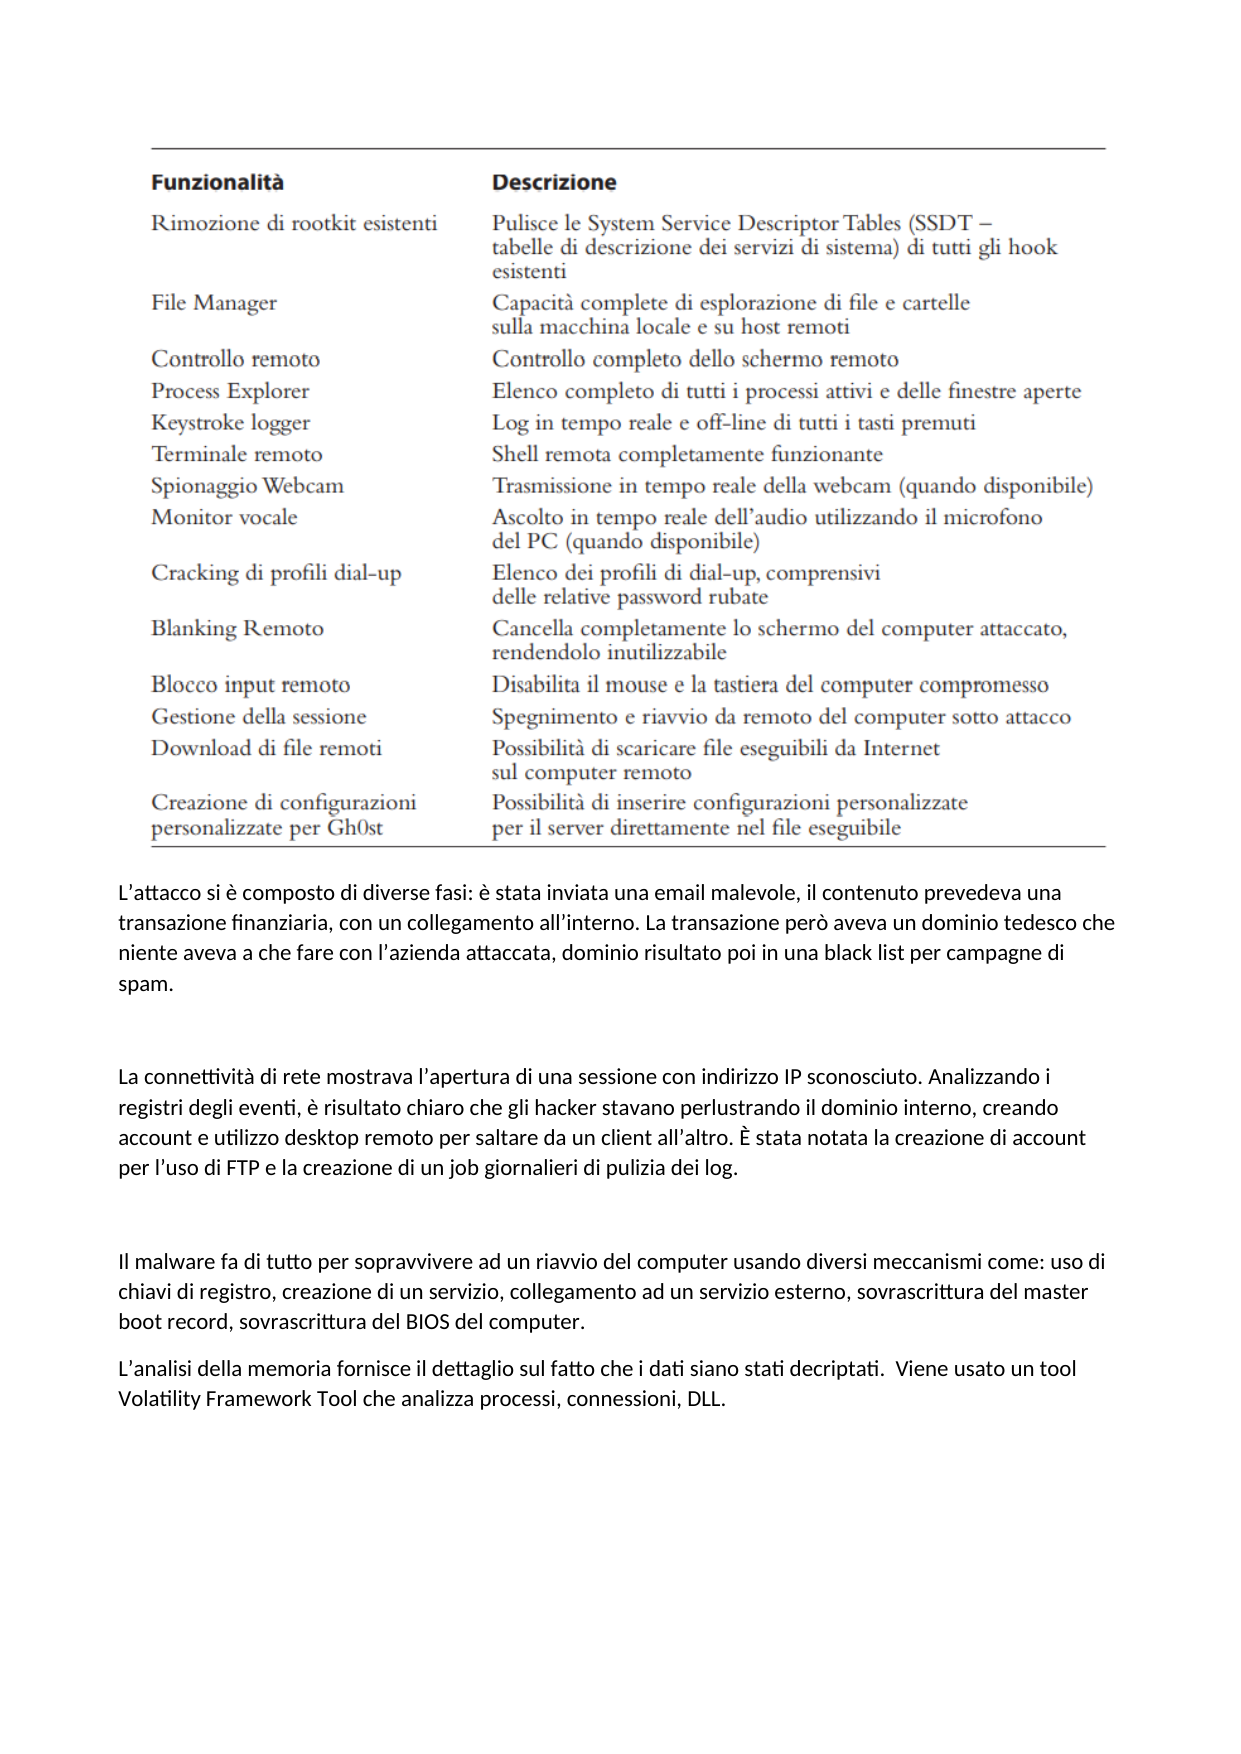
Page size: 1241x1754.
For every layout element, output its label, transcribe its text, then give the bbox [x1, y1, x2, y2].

text L’analisi della memoria fornisce il dettaglio sul fatto che i dati siano stati decriptati. Viene usato un tool Volatility Framework Tool che analizza processi, connessioni, DLL. [118, 1354, 1122, 1412]
text La connettività di rete mostrava l’apertura di una sessione con indirizzo IP sconosciuto. Analizzando i registri degli eventi, è risultato chiaro che gli hacker stavano perlustrando il dominio interno, creando account e utilizzo desktop remoto per saltare da un client all’altro. È stata notata la creazione di account per l’uso di FTP e la creazione di un job giornalieri di pulizia dei log. [118, 1062, 1122, 1181]
text L’attacco si è composto di diverse fasi: è stata inviata una email malevole, il contenuto prevedeva una transazione finanziaria, con un collegamento all’interno. La transazione però aveva un dominio tedesco che niente aveva a che fare con l’azienda attaccata, dominio risultato poi in una black list per campagne di spam. [118, 878, 1122, 997]
picture [118, 147, 1123, 860]
text Il malware fa di tutto per sopravvivere ad un riavvio del computer usando diversi meccanismi come: uso di chiavi di registro, creazione di un servizio, collegamento ad un servizio esterno, sovrascrittura del master boot record, sovrascrittura del BIOS del computer. [118, 1247, 1122, 1335]
